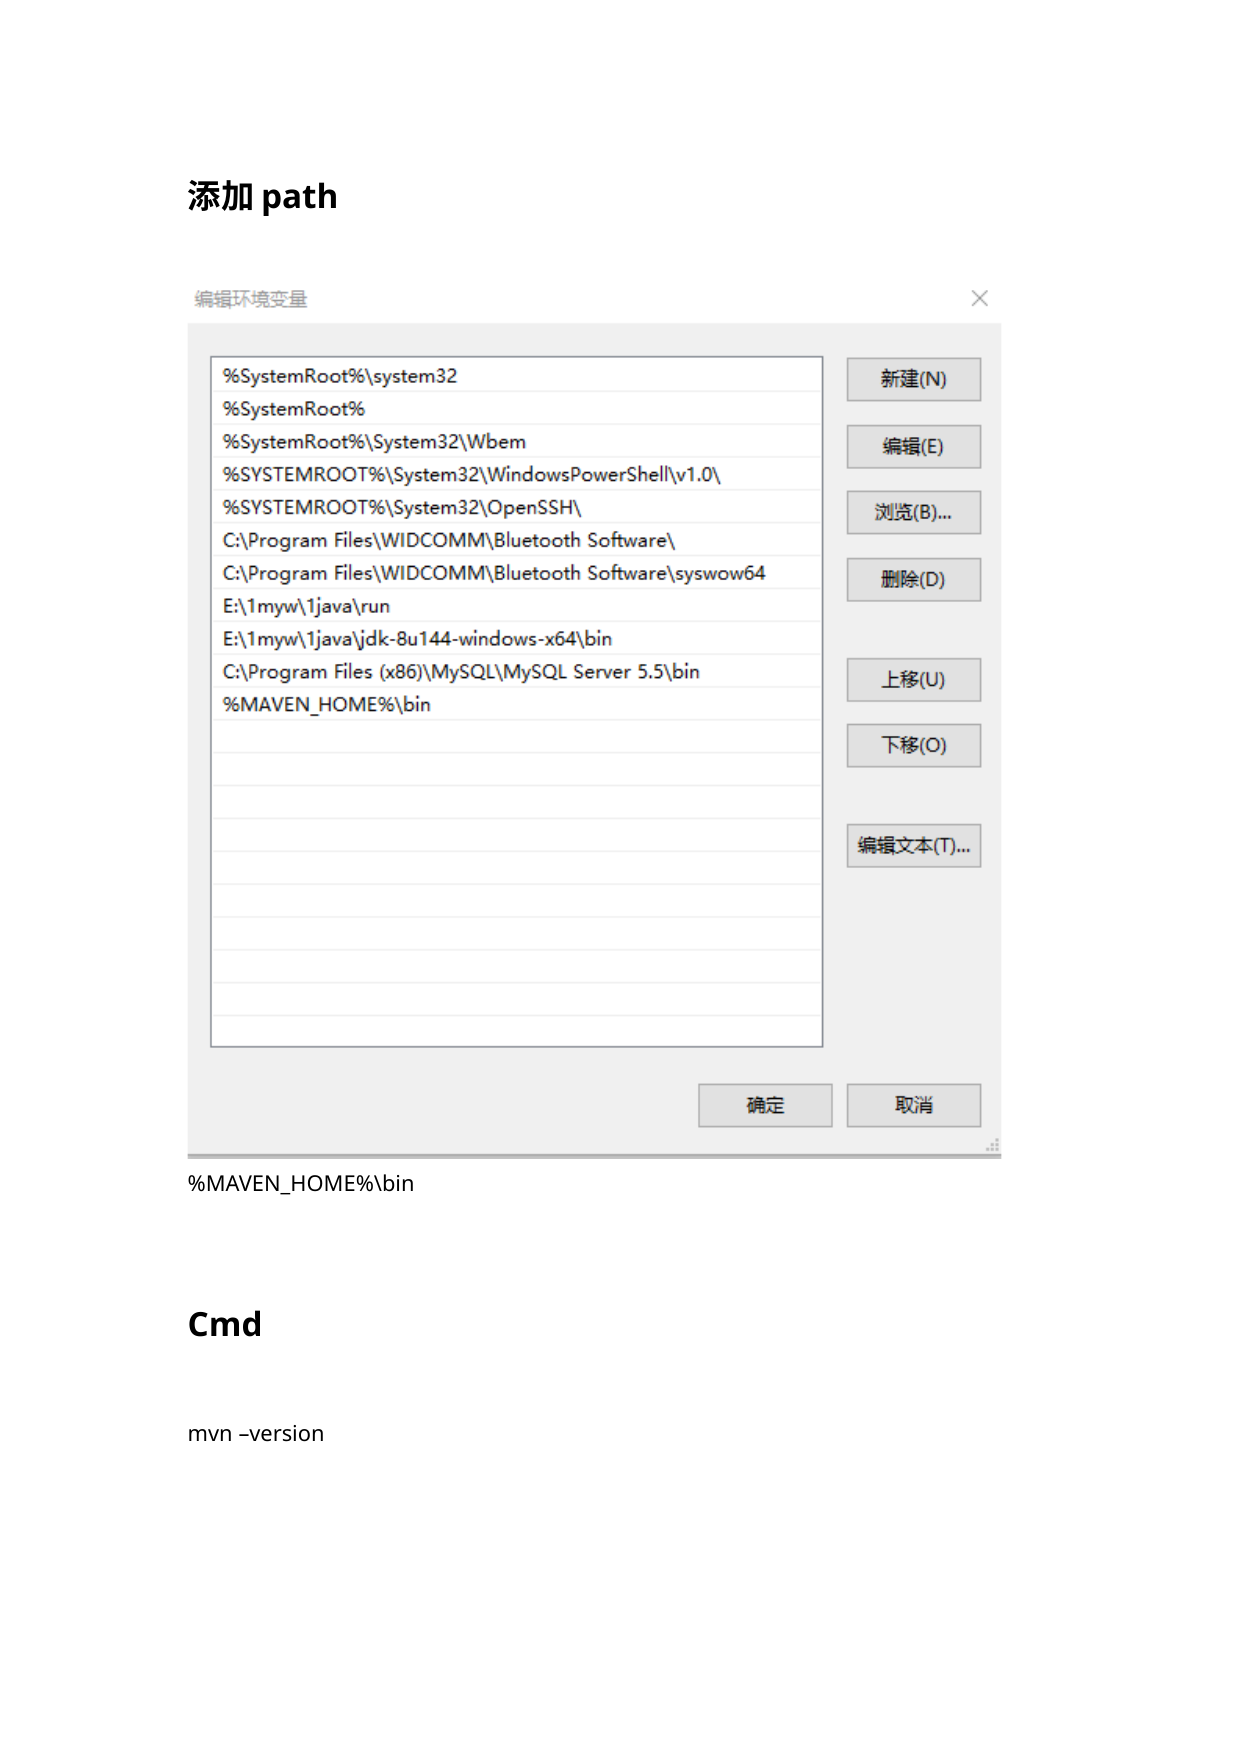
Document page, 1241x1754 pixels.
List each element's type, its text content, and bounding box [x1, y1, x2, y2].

picture [187, 289, 1002, 1159]
subtitle Cmd [187, 1291, 1053, 1356]
subtitle 添加path [187, 162, 1053, 227]
text mvn –version [187, 1417, 1053, 1449]
text %MAVEN_HOME%\bin [187, 1167, 1053, 1199]
